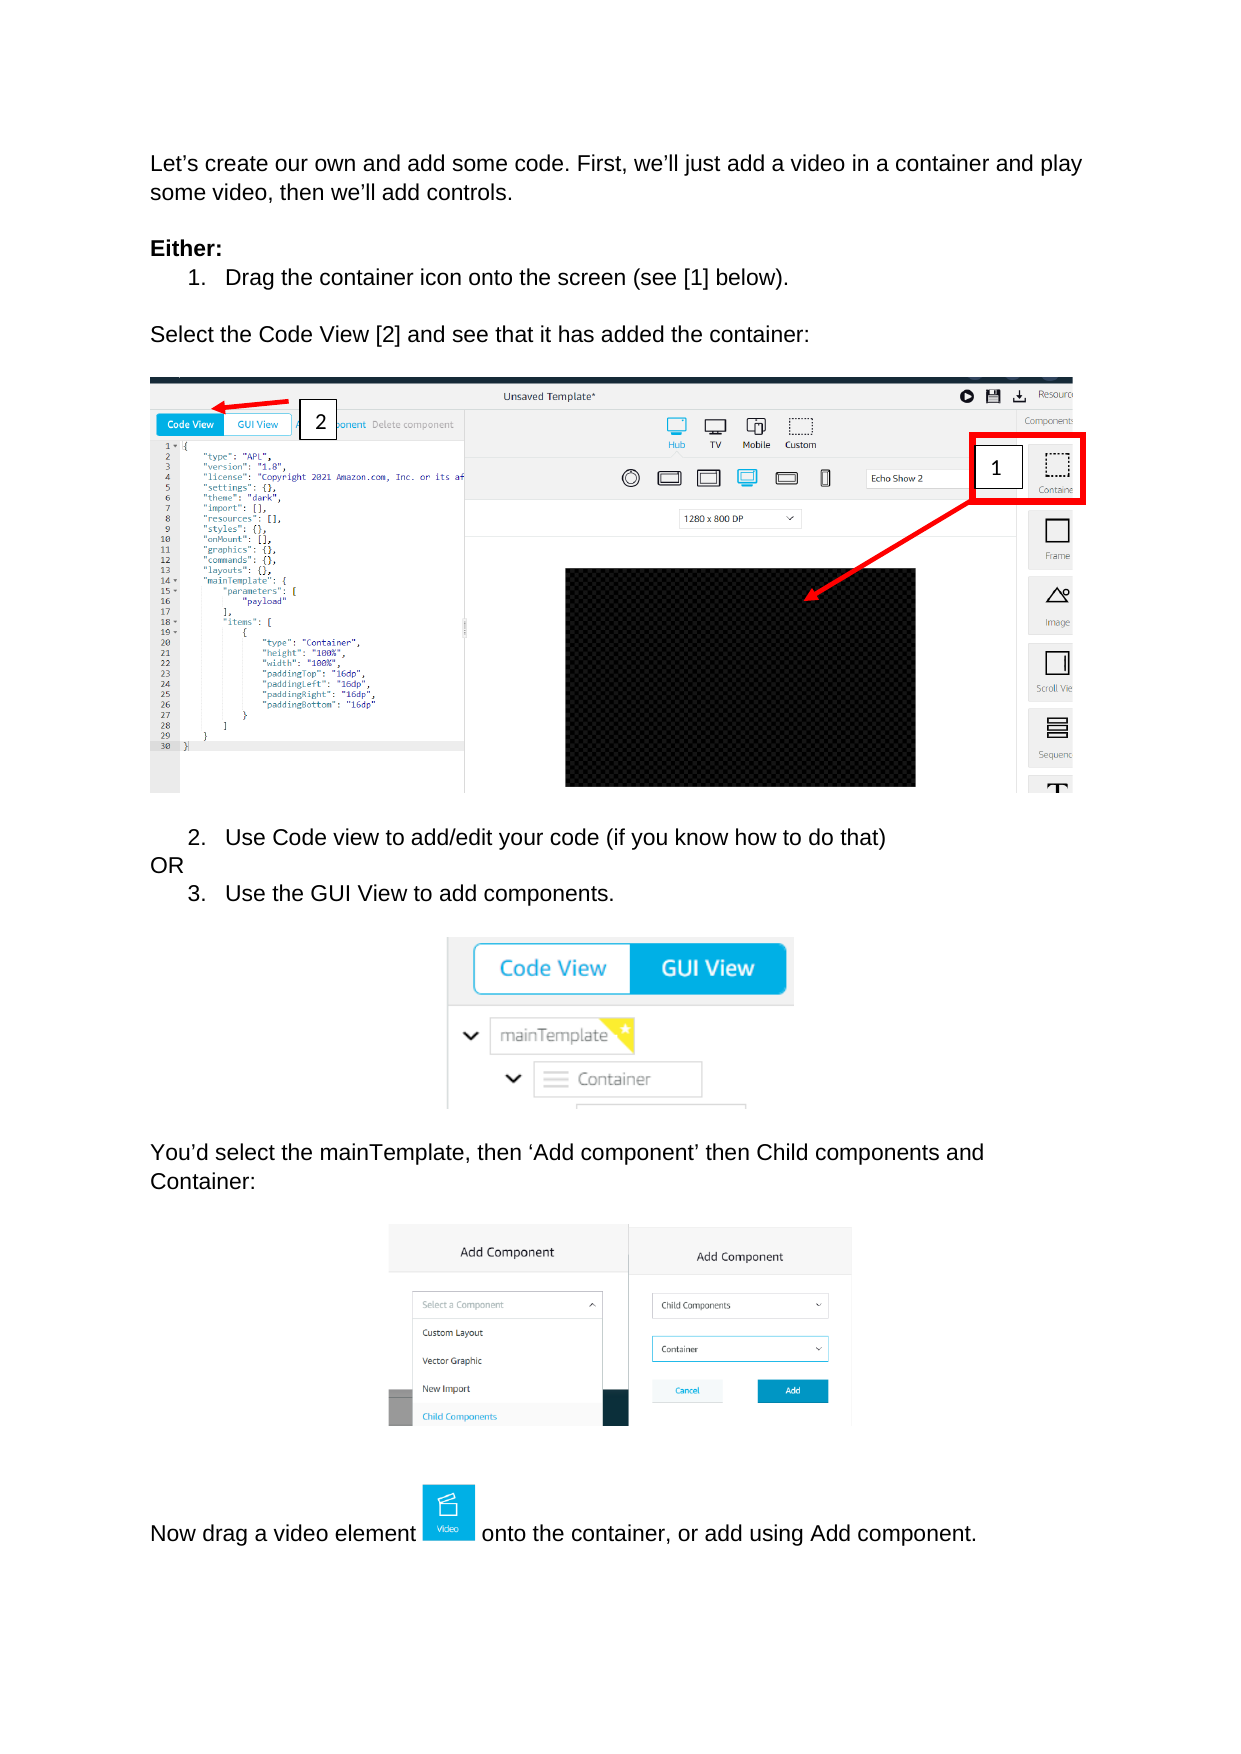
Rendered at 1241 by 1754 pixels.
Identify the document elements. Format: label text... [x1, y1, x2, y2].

picture [150, 377, 1073, 793]
list Drag the container icon onto the screen (see [1] below). [187, 264, 1090, 290]
text Either: [150, 235, 1090, 262]
text Let’s create our own and add some code. First, we’ll just add a video in a container and play some video, then we’ll add controls. [150, 150, 1090, 205]
picture [976, 438, 1073, 498]
picture [388, 1224, 852, 1426]
text OR [150, 852, 1090, 878]
picture [446, 937, 794, 1109]
list Use Code view to add/edit your code (if you know how to do that) [187, 823, 1090, 850]
text Now drag a video element onto the container, or add using Add component. [150, 1485, 1090, 1546]
text You’d select the mainTemplate, then ‘Add component’ then Child components and Container: [150, 1139, 1090, 1194]
text Select the Code View [2] and see that it has added the container: [150, 321, 1090, 347]
list Use the GUI View to add components. [187, 880, 1090, 907]
